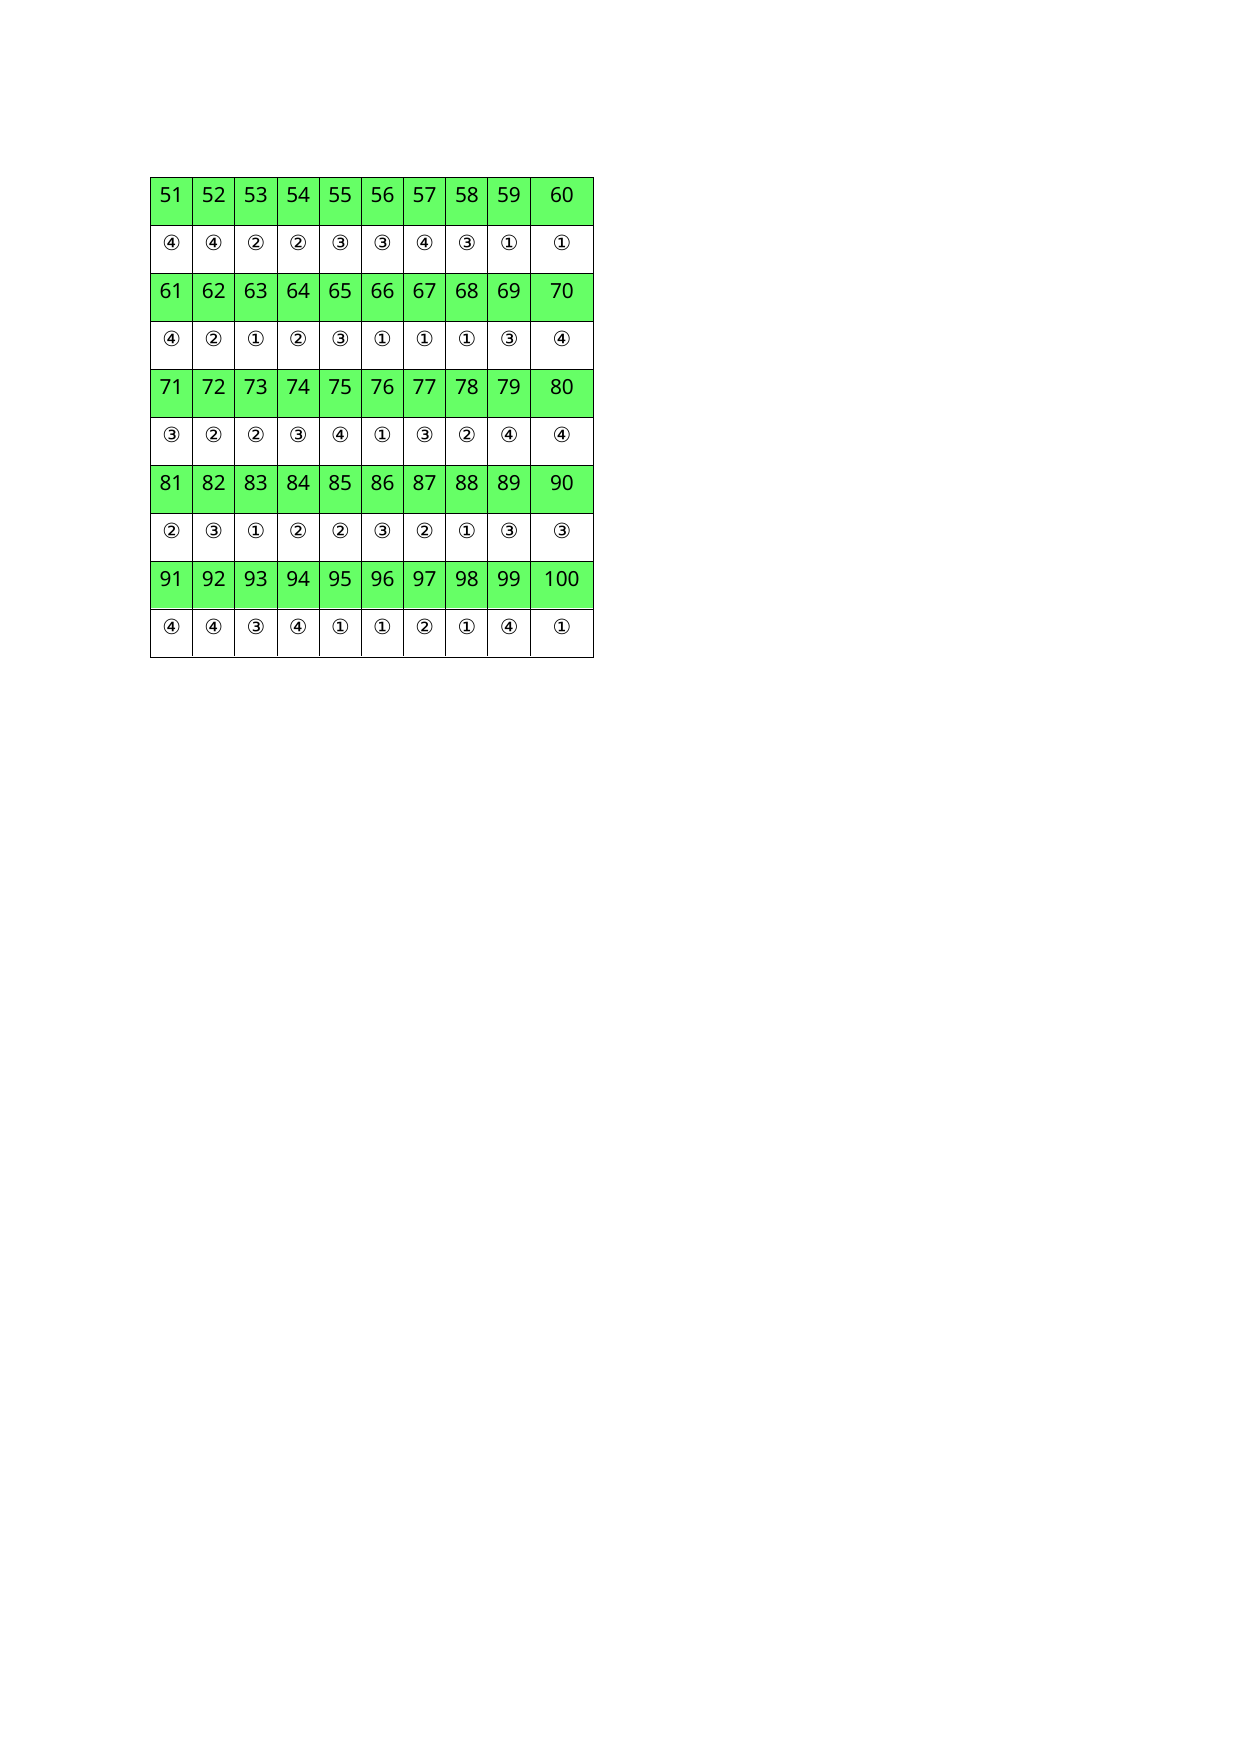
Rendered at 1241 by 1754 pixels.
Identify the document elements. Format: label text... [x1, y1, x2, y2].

table_cell ② [446, 418, 487, 465]
table_cell ② [278, 514, 319, 561]
table_cell 70 [531, 274, 593, 321]
table_cell ④ [151, 226, 192, 273]
table_cell 97 [404, 562, 445, 608]
table_cell 100 [531, 562, 593, 608]
table_cell ③ [446, 226, 487, 273]
table_cell 71 [151, 370, 192, 417]
table_cell ② [193, 322, 234, 369]
table_cell 92 [193, 562, 234, 608]
table_cell 54 [278, 178, 319, 225]
table_cell ① [362, 610, 403, 656]
table_cell 64 [278, 274, 319, 321]
table_cell ④ [488, 418, 530, 465]
table_cell 99 [488, 562, 530, 608]
table_cell ③ [193, 514, 234, 561]
table_cell ③ [320, 322, 361, 369]
table_cell ④ [151, 610, 192, 656]
table_cell ④ [320, 418, 361, 465]
table_cell 56 [362, 178, 403, 225]
table_cell 61 [151, 274, 192, 321]
table_cell 59 [488, 178, 530, 225]
table_cell 75 [320, 370, 361, 417]
table_cell ② [320, 514, 361, 561]
table_cell ② [278, 322, 319, 369]
table_cell 79 [488, 370, 530, 417]
table_cell 95 [320, 562, 361, 608]
table_cell ① [362, 322, 403, 369]
table_cell 55 [320, 178, 361, 225]
table_cell 88 [446, 466, 487, 513]
table_cell ① [320, 610, 361, 656]
table_cell 76 [362, 370, 403, 417]
table_cell 93 [235, 562, 277, 608]
table_cell ① [446, 514, 487, 561]
table_cell 91 [151, 562, 192, 608]
table_cell ② [193, 418, 234, 465]
table_cell 53 [235, 178, 277, 225]
table_cell 68 [446, 274, 487, 321]
table_cell ④ [278, 610, 319, 656]
table_cell 69 [488, 274, 530, 321]
table_cell 67 [404, 274, 445, 321]
table_cell 78 [446, 370, 487, 417]
table_cell 86 [362, 466, 403, 513]
table_cell ① [235, 322, 277, 369]
table_cell 51 [151, 178, 192, 225]
table_cell 84 [278, 466, 319, 513]
table_cell ② [404, 514, 445, 561]
table_cell ③ [531, 514, 593, 561]
table_cell ④ [531, 322, 593, 369]
table_cell 65 [320, 274, 361, 321]
table_cell 66 [362, 274, 403, 321]
table_cell ① [446, 322, 487, 369]
table_cell ④ [151, 322, 192, 369]
table_cell 73 [235, 370, 277, 417]
table_cell ③ [235, 610, 277, 656]
table_cell 63 [235, 274, 277, 321]
table_cell 52 [193, 178, 234, 225]
table_cell ③ [278, 418, 319, 465]
table_cell ④ [531, 418, 593, 465]
table_cell ② [404, 610, 445, 656]
table_cell 82 [193, 466, 234, 513]
table_cell 57 [404, 178, 445, 225]
table_cell ③ [151, 418, 192, 465]
table_cell 60 [531, 178, 593, 225]
table_cell ② [235, 418, 277, 465]
table_cell ④ [488, 610, 530, 656]
table_cell 72 [193, 370, 234, 417]
table_cell ③ [488, 514, 530, 561]
table_cell ① [531, 610, 593, 656]
table_cell ③ [362, 514, 403, 561]
table_cell 81 [151, 466, 192, 513]
table_cell 58 [446, 178, 487, 225]
table_cell ③ [362, 226, 403, 273]
table_cell 62 [193, 274, 234, 321]
table_cell ② [278, 226, 319, 273]
table_cell ② [151, 514, 192, 561]
table_cell 89 [488, 466, 530, 513]
table_cell ① [531, 226, 593, 273]
table_cell ① [446, 610, 487, 656]
table_cell 77 [404, 370, 445, 417]
table_cell ④ [404, 226, 445, 273]
table_cell 98 [446, 562, 487, 608]
table_cell ① [404, 322, 445, 369]
table_cell 87 [404, 466, 445, 513]
table_cell 74 [278, 370, 319, 417]
table_cell ② [235, 226, 277, 273]
table_cell 94 [278, 562, 319, 608]
table_cell 85 [320, 466, 361, 513]
table_cell ③ [320, 226, 361, 273]
table_cell 96 [362, 562, 403, 608]
table_cell ③ [488, 322, 530, 369]
table_cell ③ [404, 418, 445, 465]
table_cell ① [235, 514, 277, 561]
table_cell ① [362, 418, 403, 465]
table_cell ④ [193, 226, 234, 273]
table_cell 80 [531, 370, 593, 417]
table_cell 90 [531, 466, 593, 513]
table_cell 83 [235, 466, 277, 513]
table_cell ④ [193, 610, 234, 656]
table_cell ① [488, 226, 530, 273]
